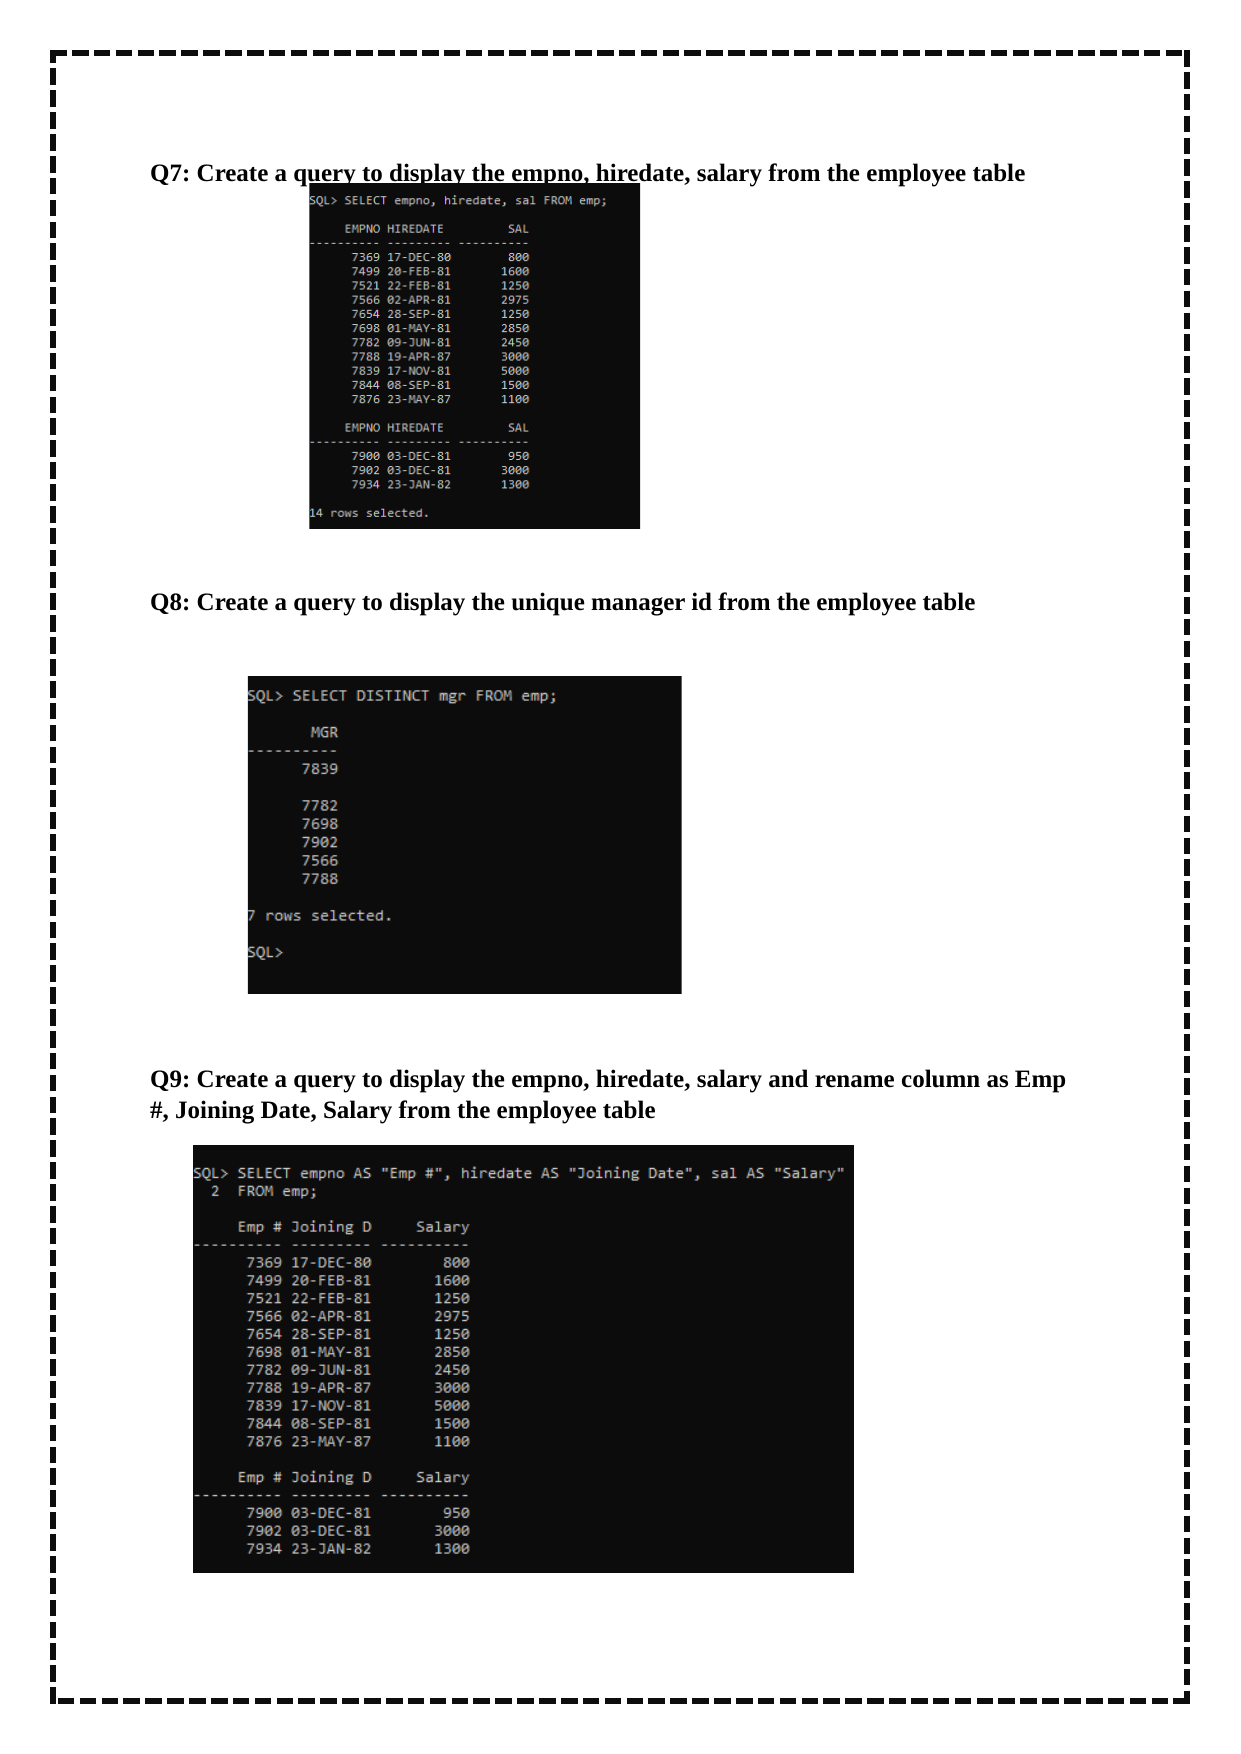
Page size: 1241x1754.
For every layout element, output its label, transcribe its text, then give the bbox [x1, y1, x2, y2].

text Q8: Create a query to display the unique manager id from the employee table [150, 587, 1090, 616]
picture [247, 676, 682, 994]
picture [193, 1145, 854, 1573]
text Q7: Create a query to display the empno, hiredate, salary from the employee table [150, 158, 1090, 187]
text Q9: Create a query to display the empno, hiredate, salary and rename column as Emp #, Joining Date, Salary from the employee table [150, 1064, 1090, 1124]
picture [309, 183, 641, 529]
